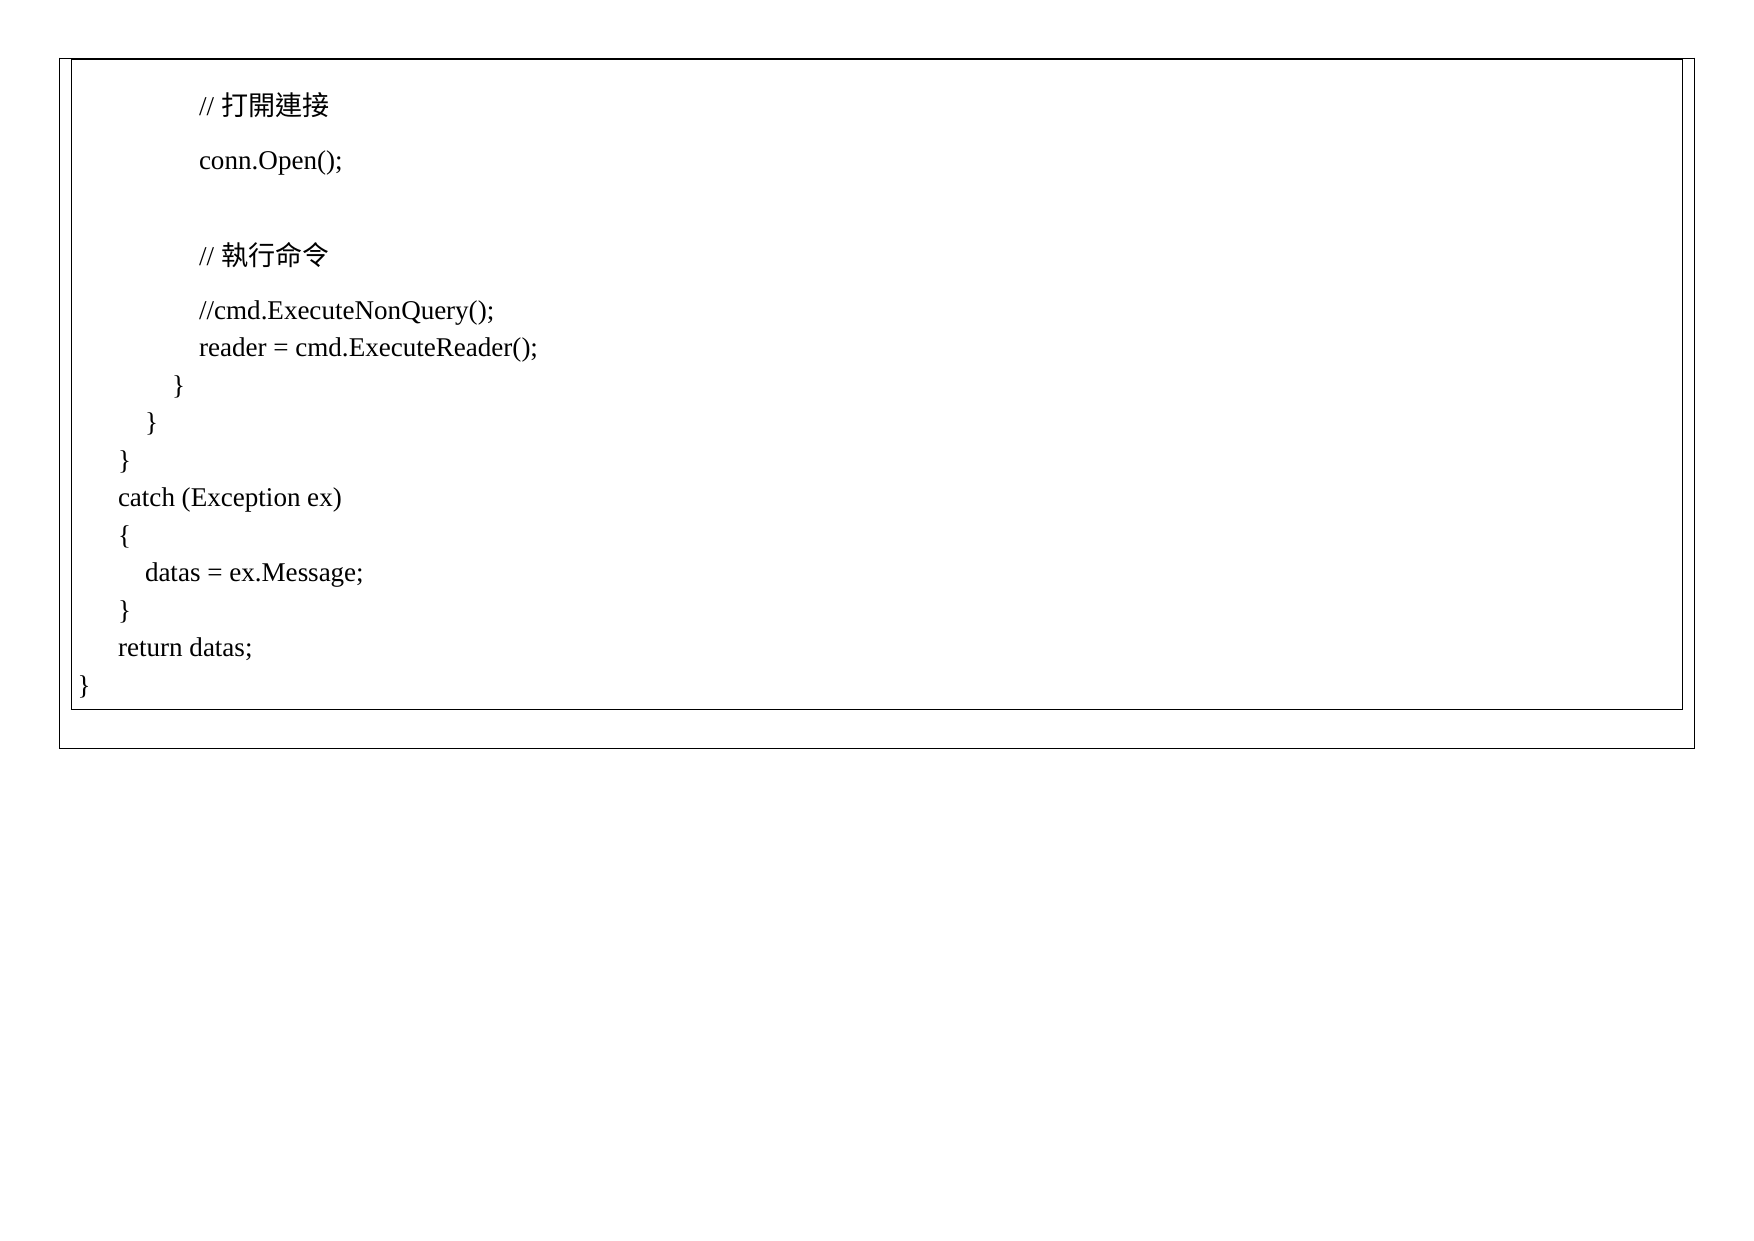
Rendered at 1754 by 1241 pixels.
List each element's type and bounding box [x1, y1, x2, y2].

table_cell [60, 59, 1694, 748]
